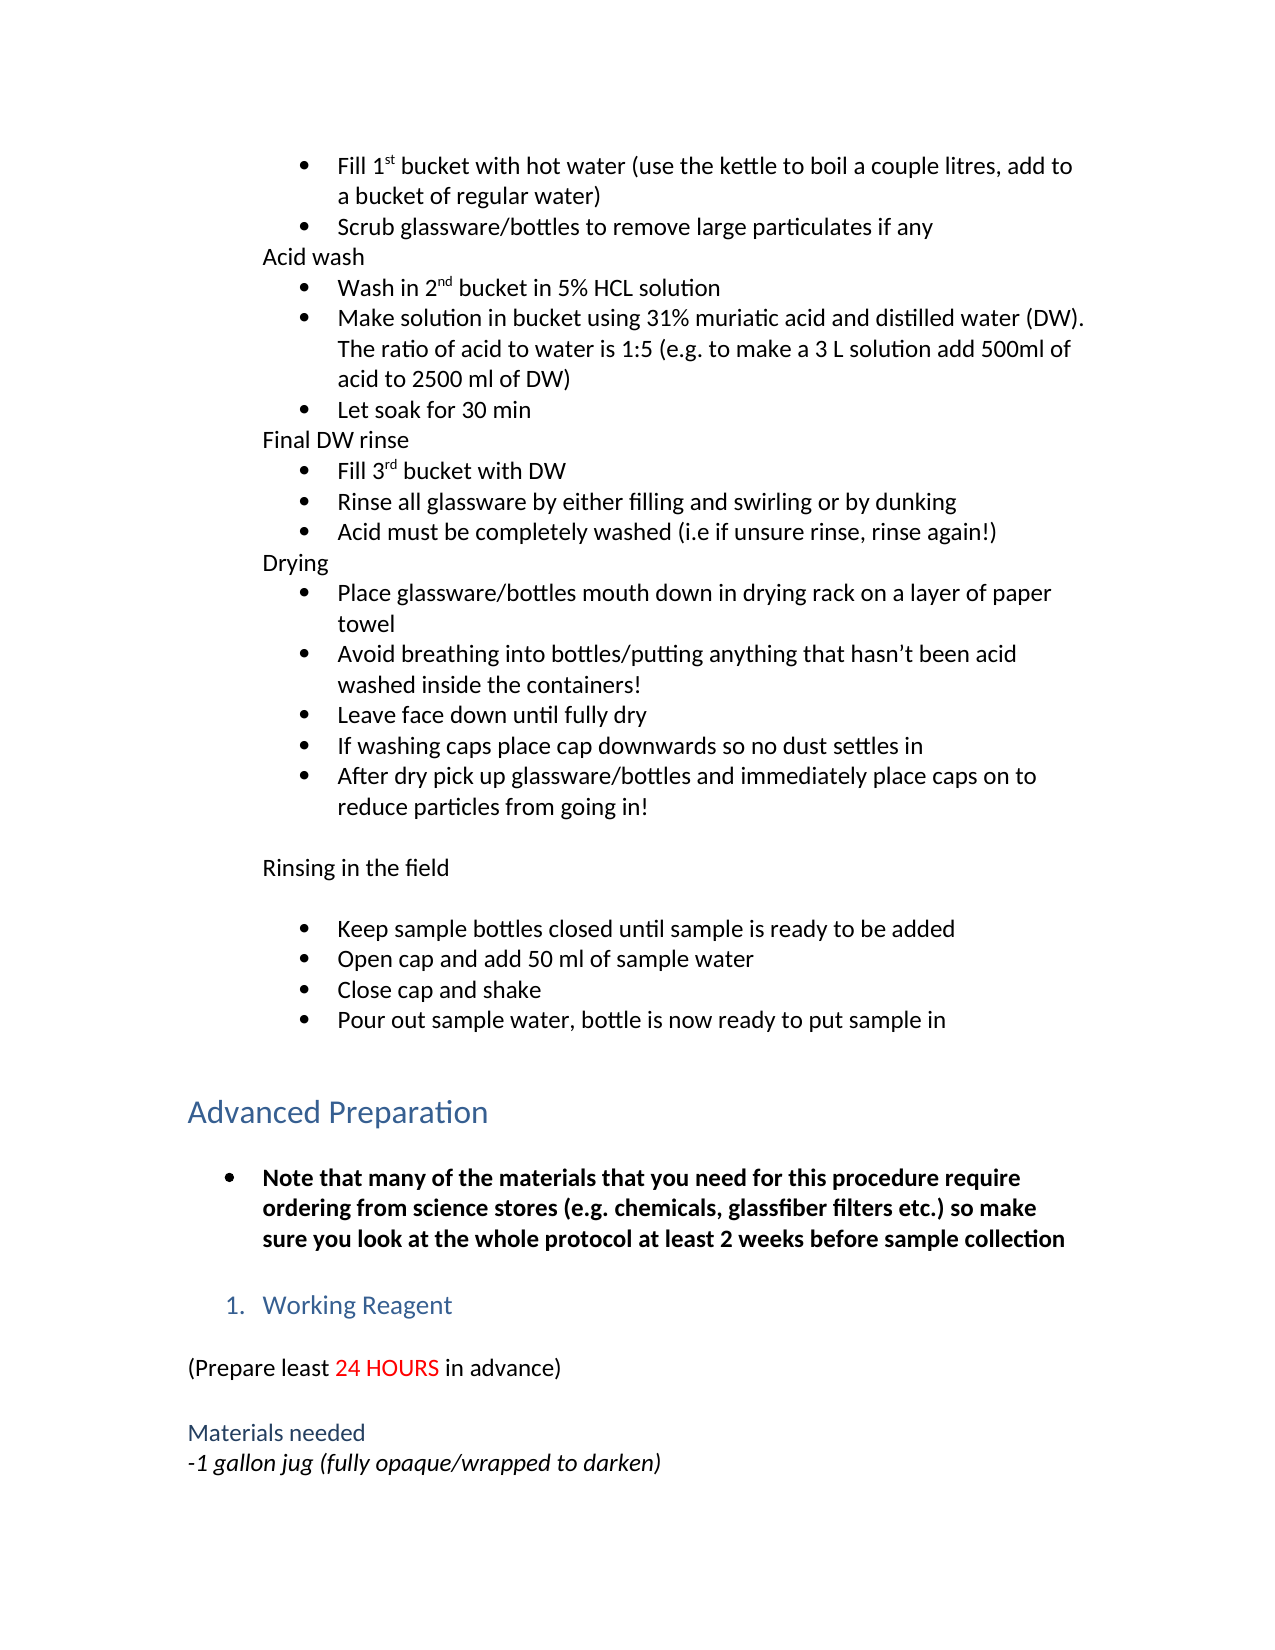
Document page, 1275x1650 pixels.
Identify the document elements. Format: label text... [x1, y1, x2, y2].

list Pour out sample water, bottle is now ready to put sample in [300, 1004, 1087, 1035]
subtitle Advanced Preparation [187, 1091, 1087, 1131]
list Drying [262, 547, 1087, 577]
list Close cap and shake [300, 974, 1087, 1004]
text -1 gallon jug (fully opaque/wrapped to darken) [187, 1447, 1087, 1478]
list Leave face down until fully dry [300, 699, 1087, 730]
list Acid must be completely washed (i.e if unsure rinse, rinse again!) [300, 516, 1087, 547]
list Fill 3rd bucket with DW [300, 455, 1087, 486]
list Make solution in bucket using 31% muriatic acid and distilled water (DW). The ratio of acid to water is 1:5 (e.g. to make a 3 L solution add 500ml of acid to 2500 ml of DW) [300, 303, 1087, 394]
list If washing caps place cap downwards so no dust settles in [300, 730, 1087, 760]
list Final DW rinse [262, 425, 1087, 455]
text (Prepare least 24 HOURS in advance) [187, 1352, 1087, 1382]
text Rinsing in the field [187, 852, 1087, 882]
list Keep sample bottles closed until sample is ready to be added [300, 913, 1087, 943]
list Acid wash [262, 242, 1087, 272]
list Fill 1st bucket with hot water (use the kettle to boil a couple litres, add to a bucket of regular water) [300, 150, 1087, 211]
list Wash in 2nd bucket in 5% HCL solution [300, 272, 1087, 303]
list Place glassware/bottles mouth down in drying rack on a layer of paper towel [300, 577, 1087, 638]
list After dry pick up glassware/bottles and immediately place caps on to reduce particles from going in! [300, 760, 1087, 821]
subtitle Working Reagent [225, 1288, 1087, 1321]
list Open cap and add 50 ml of sample water [300, 943, 1087, 974]
list Let soak for 30 min [300, 394, 1087, 425]
list Rinse all glassware by either filling and swirling or by dunking [300, 486, 1087, 516]
list Avoid breathing into bottles/putting anything that hasn’t been acid washed inside the containers! [300, 638, 1087, 699]
subtitle Materials needed [187, 1417, 1087, 1447]
list Note that many of the materials that you need for this procedure require ordering from science stores (e.g. chemicals, glassfiber filters etc.) so make sure you look at the whole protocol at least 2 weeks before sample collection [225, 1162, 1087, 1253]
list Scrub glassware/bottles to remove large particulates if any [300, 211, 1087, 242]
